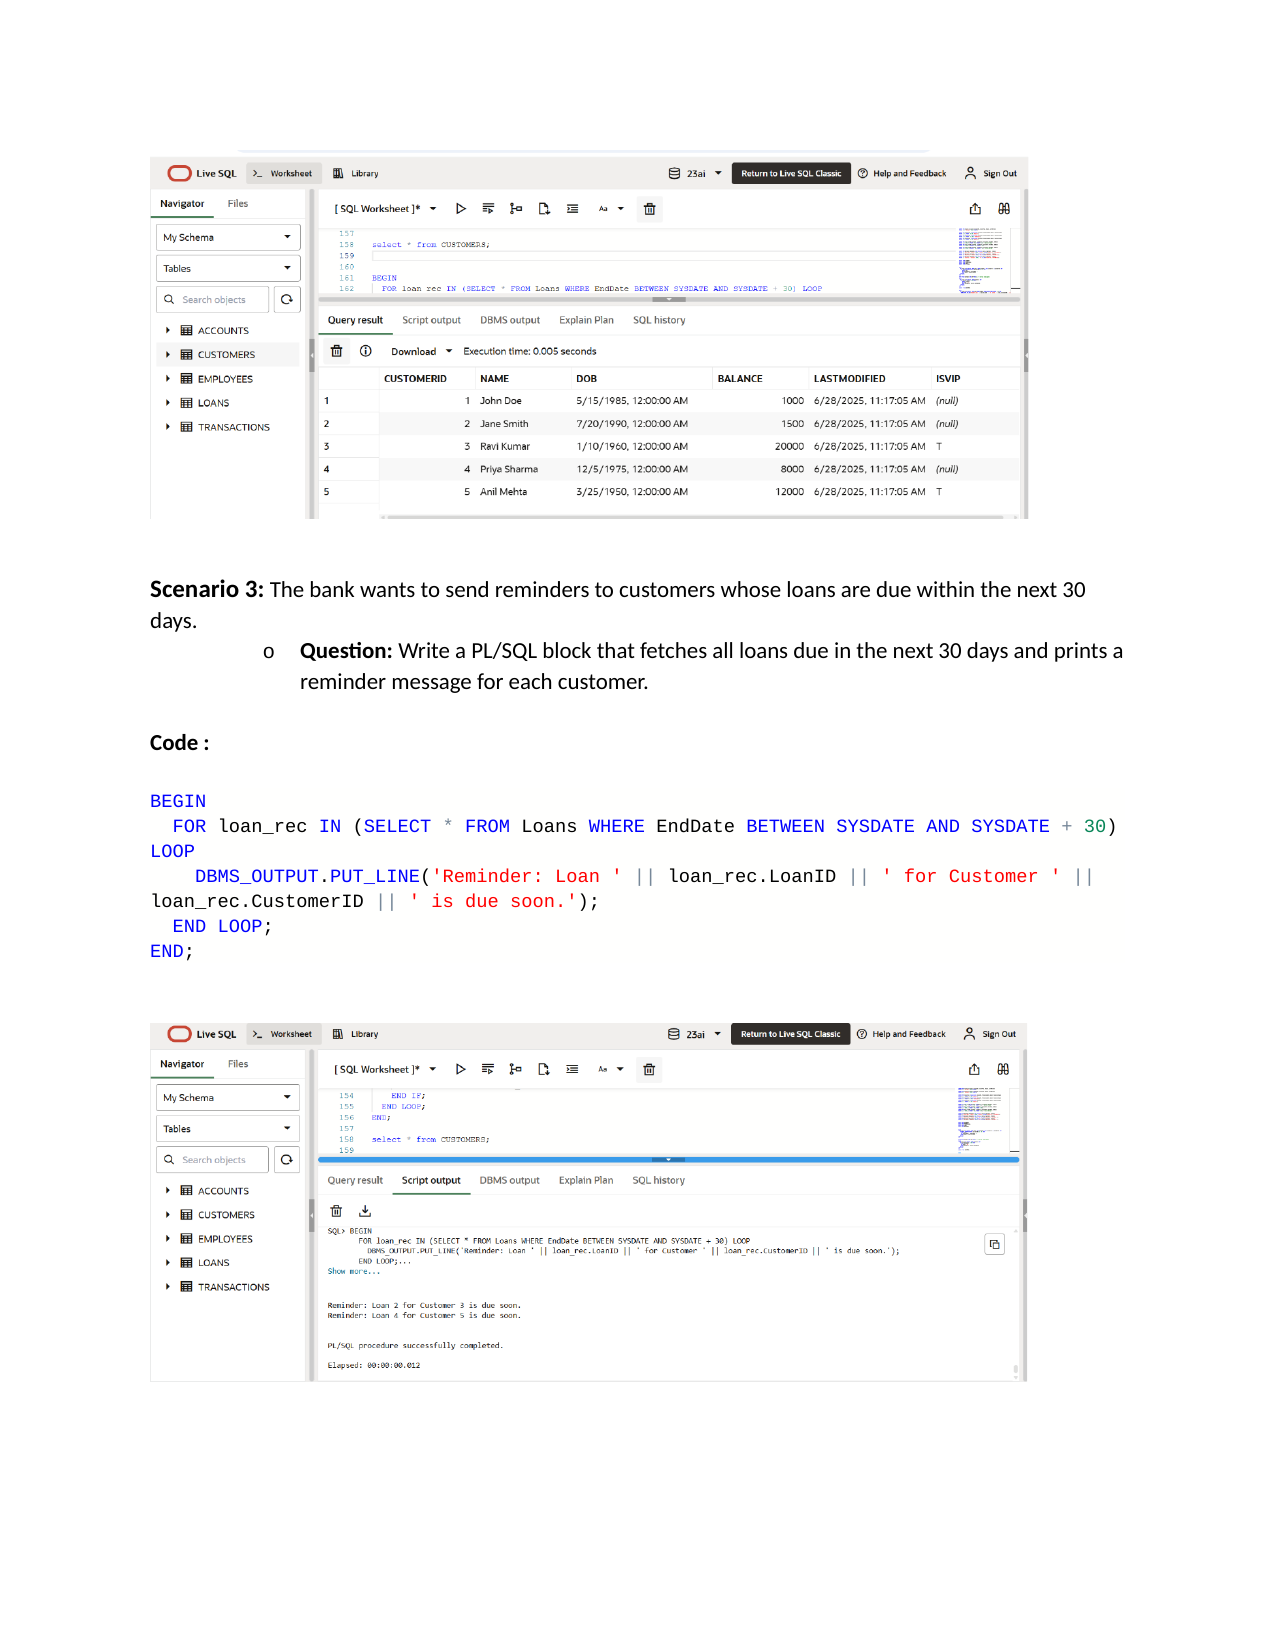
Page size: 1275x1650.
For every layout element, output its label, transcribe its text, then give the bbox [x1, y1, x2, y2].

text Scenario 3: The bank wants to send reminders to customers whose loans are due within the next 30 days. [150, 573, 1125, 634]
text DBMS_OUTPUT.PUT_LINE('Reminder: Loan ' || loan_rec.LoanID || ' for Customer ' || loan_rec.CustomerID || ' is due soon.'); [150, 863, 1125, 913]
text FOR loan_rec IN (SELECT * FROM Loans WHERE EndDate BETWEEN SYSDATE AND SYSDATE + 30) LOOP [150, 813, 1125, 863]
text END LOOP; [150, 913, 1125, 938]
picture [150, 1023, 1028, 1384]
text BEGIN [150, 788, 1125, 813]
list Question: Write a PL/SQL block that fetches all loans due in the next 30 days and prints a reminder message for each customer. [262, 636, 1125, 695]
text Code : [150, 728, 1125, 756]
picture [150, 150, 1029, 519]
text END; [150, 938, 1125, 963]
